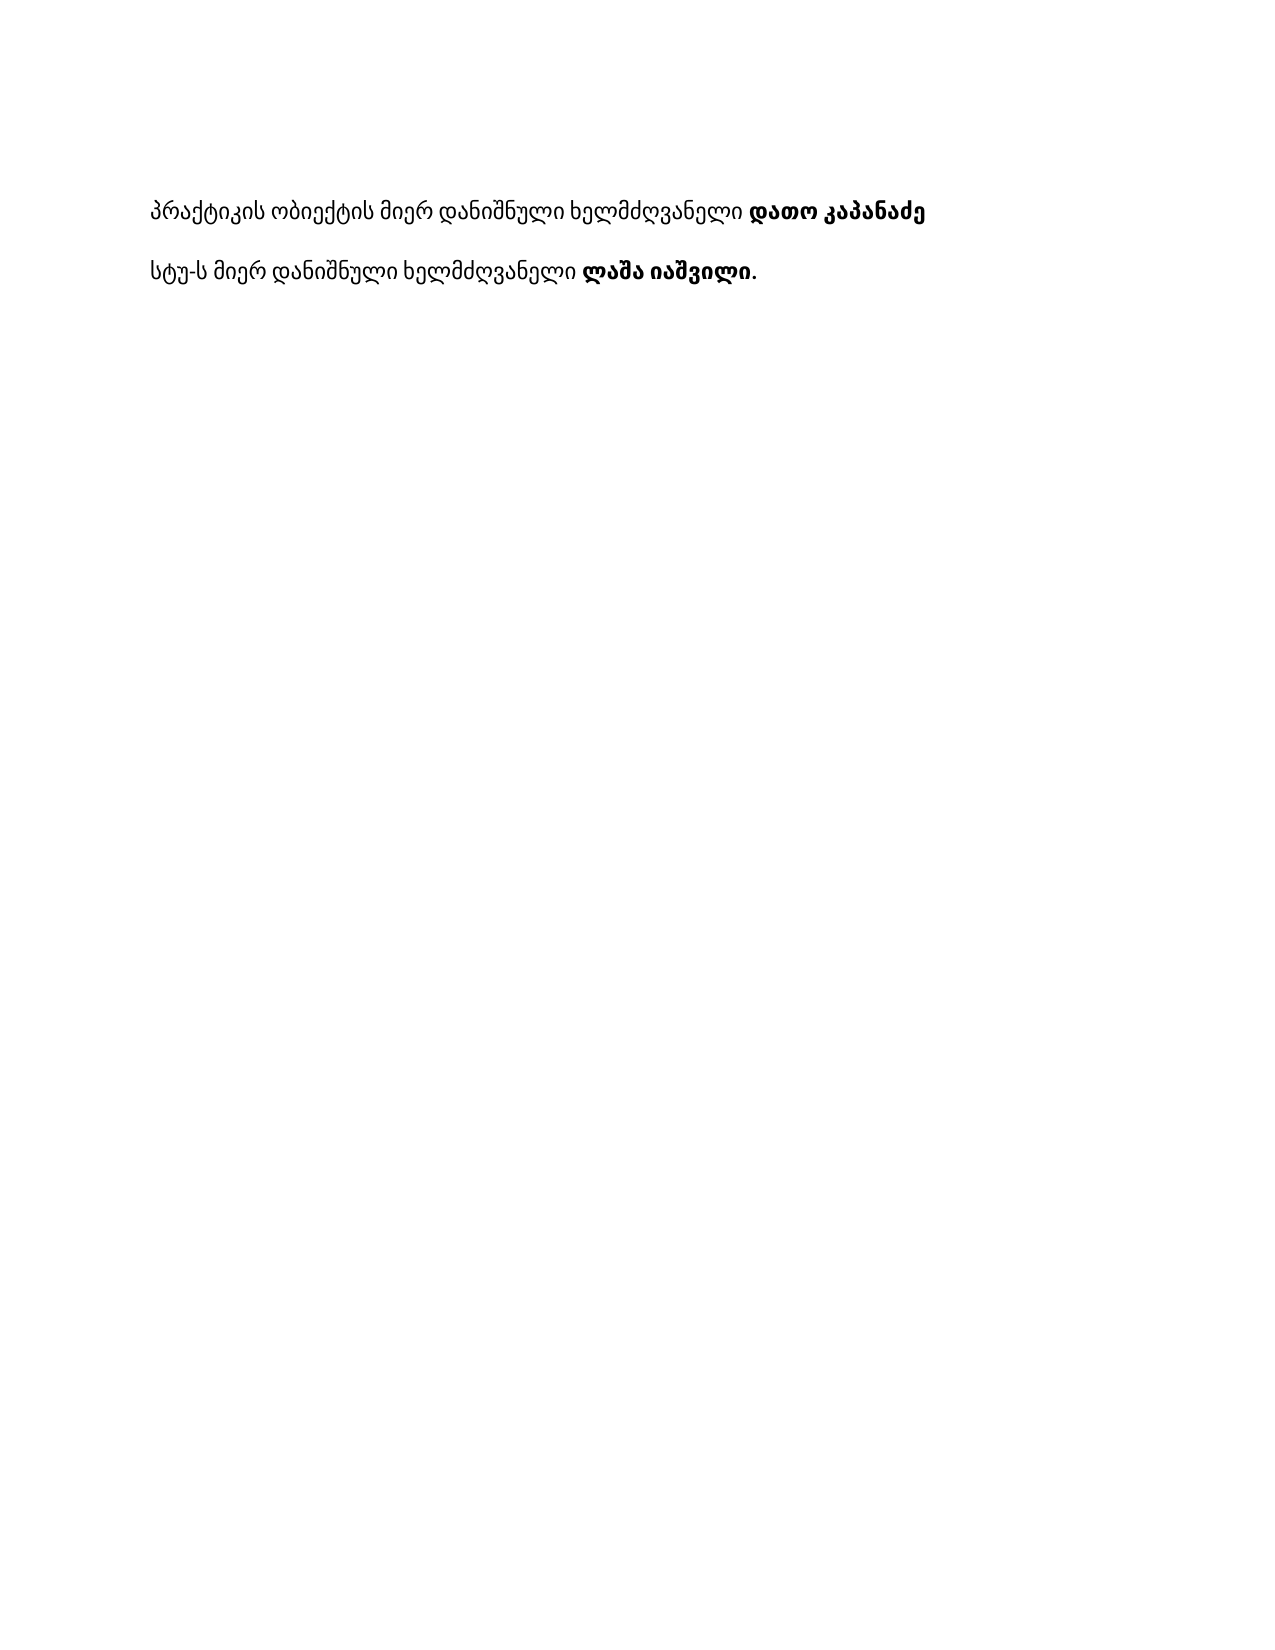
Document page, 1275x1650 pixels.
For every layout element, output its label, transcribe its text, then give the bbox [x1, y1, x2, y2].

text პრაქტიკის ობიექტის მიერ დანიშნული ხელმძღვანელი დათო კაპანაძე სტუ-ს მიერ დანიშნული ხელმძღვანელი ლაშა იაშვილი. [150, 197, 1125, 285]
